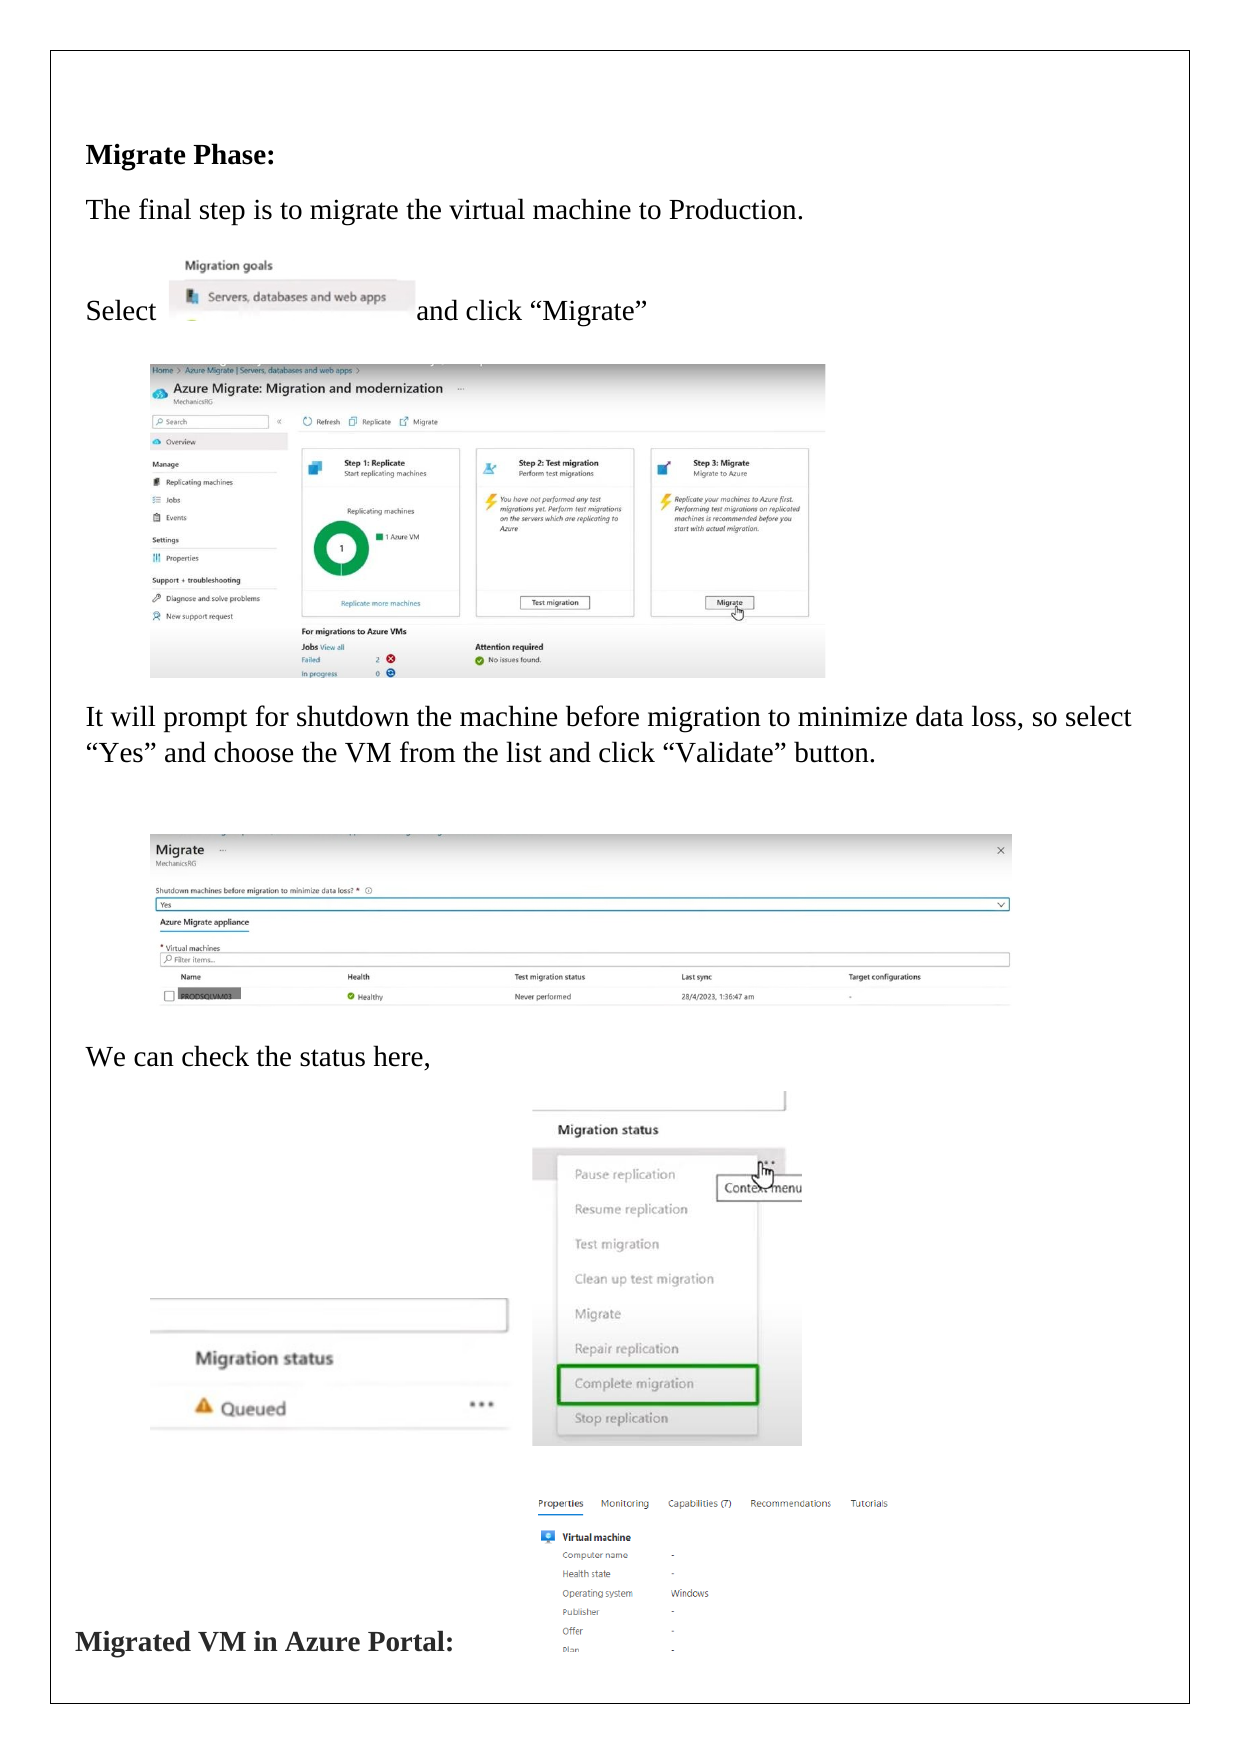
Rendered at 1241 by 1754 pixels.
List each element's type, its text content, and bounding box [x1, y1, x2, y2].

picture [150, 364, 826, 678]
picture [532, 1091, 802, 1446]
text Migrate Phase: [85, 137, 1165, 170]
text We can check the status here, [85, 1039, 1165, 1072]
picture [150, 1298, 514, 1434]
picture [150, 834, 1012, 1007]
text Select and click “Migrate” [85, 255, 1165, 326]
text The final step is to migrate the virtual machine to Production. [85, 192, 1165, 226]
picture [168, 255, 416, 321]
picture [526, 1488, 895, 1652]
